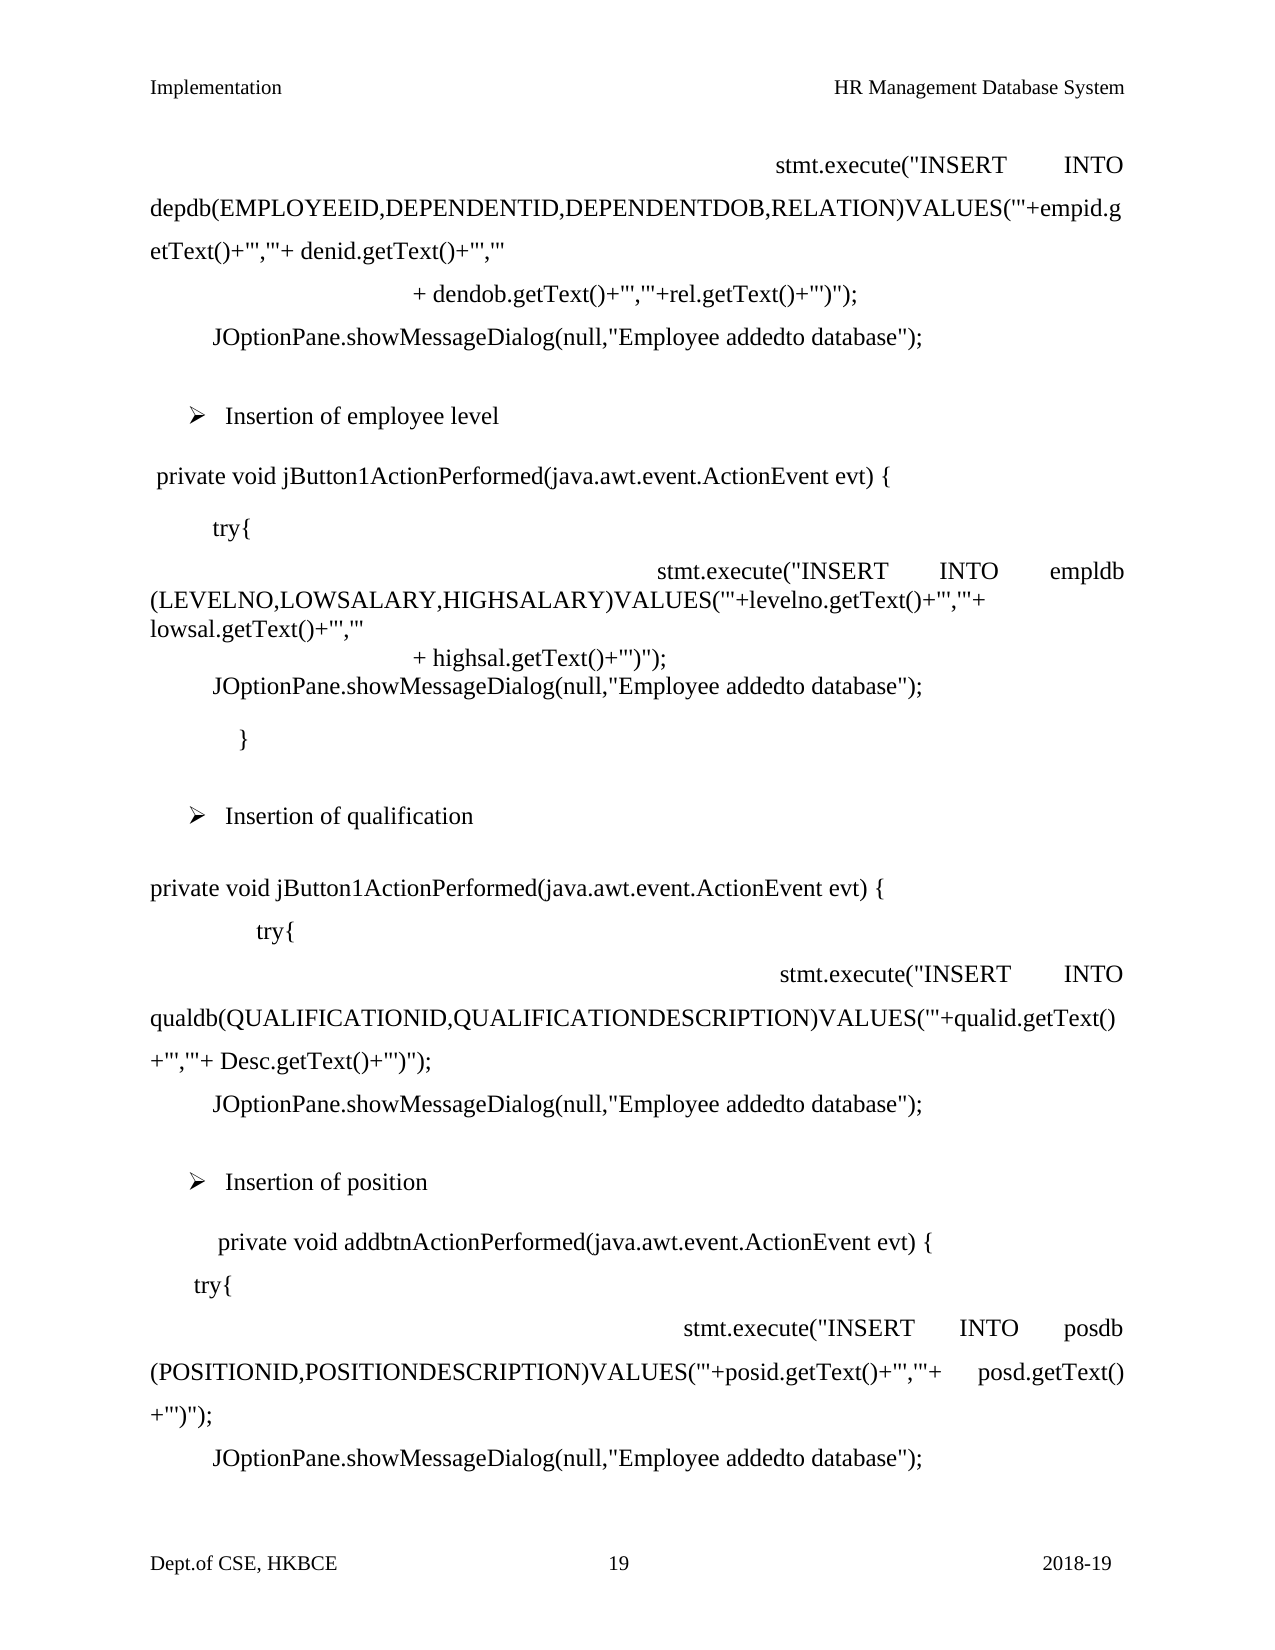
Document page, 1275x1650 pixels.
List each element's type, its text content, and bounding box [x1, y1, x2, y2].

text JOptionPane.showMessageDialog(null,"Employee addedto database"); [150, 322, 1125, 351]
list Insertion of qualification [187, 801, 1125, 830]
text stmt.execute("INSERT INTO qualdb(QUALIFICATIONID,QUALIFICATIONDESCRIPTION)VALUES('"+qualid.getText()+"','"+ Desc.getText()+"')"); [150, 959, 1125, 1074]
list Insertion of position [187, 1167, 1125, 1196]
text private void addbtnActionPerformed(java.awt.event.ActionEvent evt) { [150, 1227, 1125, 1256]
text + highsal.getText()+"')"); [150, 643, 1125, 671]
text + dendob.getText()+"','"+rel.getText()+"')"); [150, 279, 1125, 308]
text private void jButton1ActionPerformed(java.awt.event.ActionEvent evt) { [150, 873, 1125, 902]
text stmt.execute("INSERT INTO empldb (LEVELNO,LOWSALARY,HIGHSALARY)VALUES('"+levelno.getText()+"','"+ lowsal.getText()+"','" [150, 556, 1125, 643]
text JOptionPane.showMessageDialog(null,"Employee addedto database"); [150, 1089, 1125, 1118]
text stmt.execute("INSERT INTO posdb (POSITIONID,POSITIONDESCRIPTION)VALUES('"+posid.getText()+"','"+ posd.getText()+"')"); [150, 1313, 1125, 1428]
text try{ [150, 513, 1125, 542]
text stmt.execute("INSERT INTO depdb(EMPLOYEEID,DEPENDENTID,DEPENDENTDOB,RELATION)VALUES('"+empid.getText()+"','"+ denid.getText()+"','" [150, 150, 1125, 265]
text } [150, 724, 1125, 752]
list Insertion of employee level [187, 401, 1125, 430]
text private void jButton1ActionPerformed(java.awt.event.ActionEvent evt) { [150, 461, 1125, 489]
text try{ [150, 916, 1125, 945]
text JOptionPane.showMessageDialog(null,"Employee addedto database"); [150, 671, 1125, 700]
text JOptionPane.showMessageDialog(null,"Employee addedto database"); [150, 1443, 1125, 1472]
text try{ [150, 1270, 1125, 1299]
